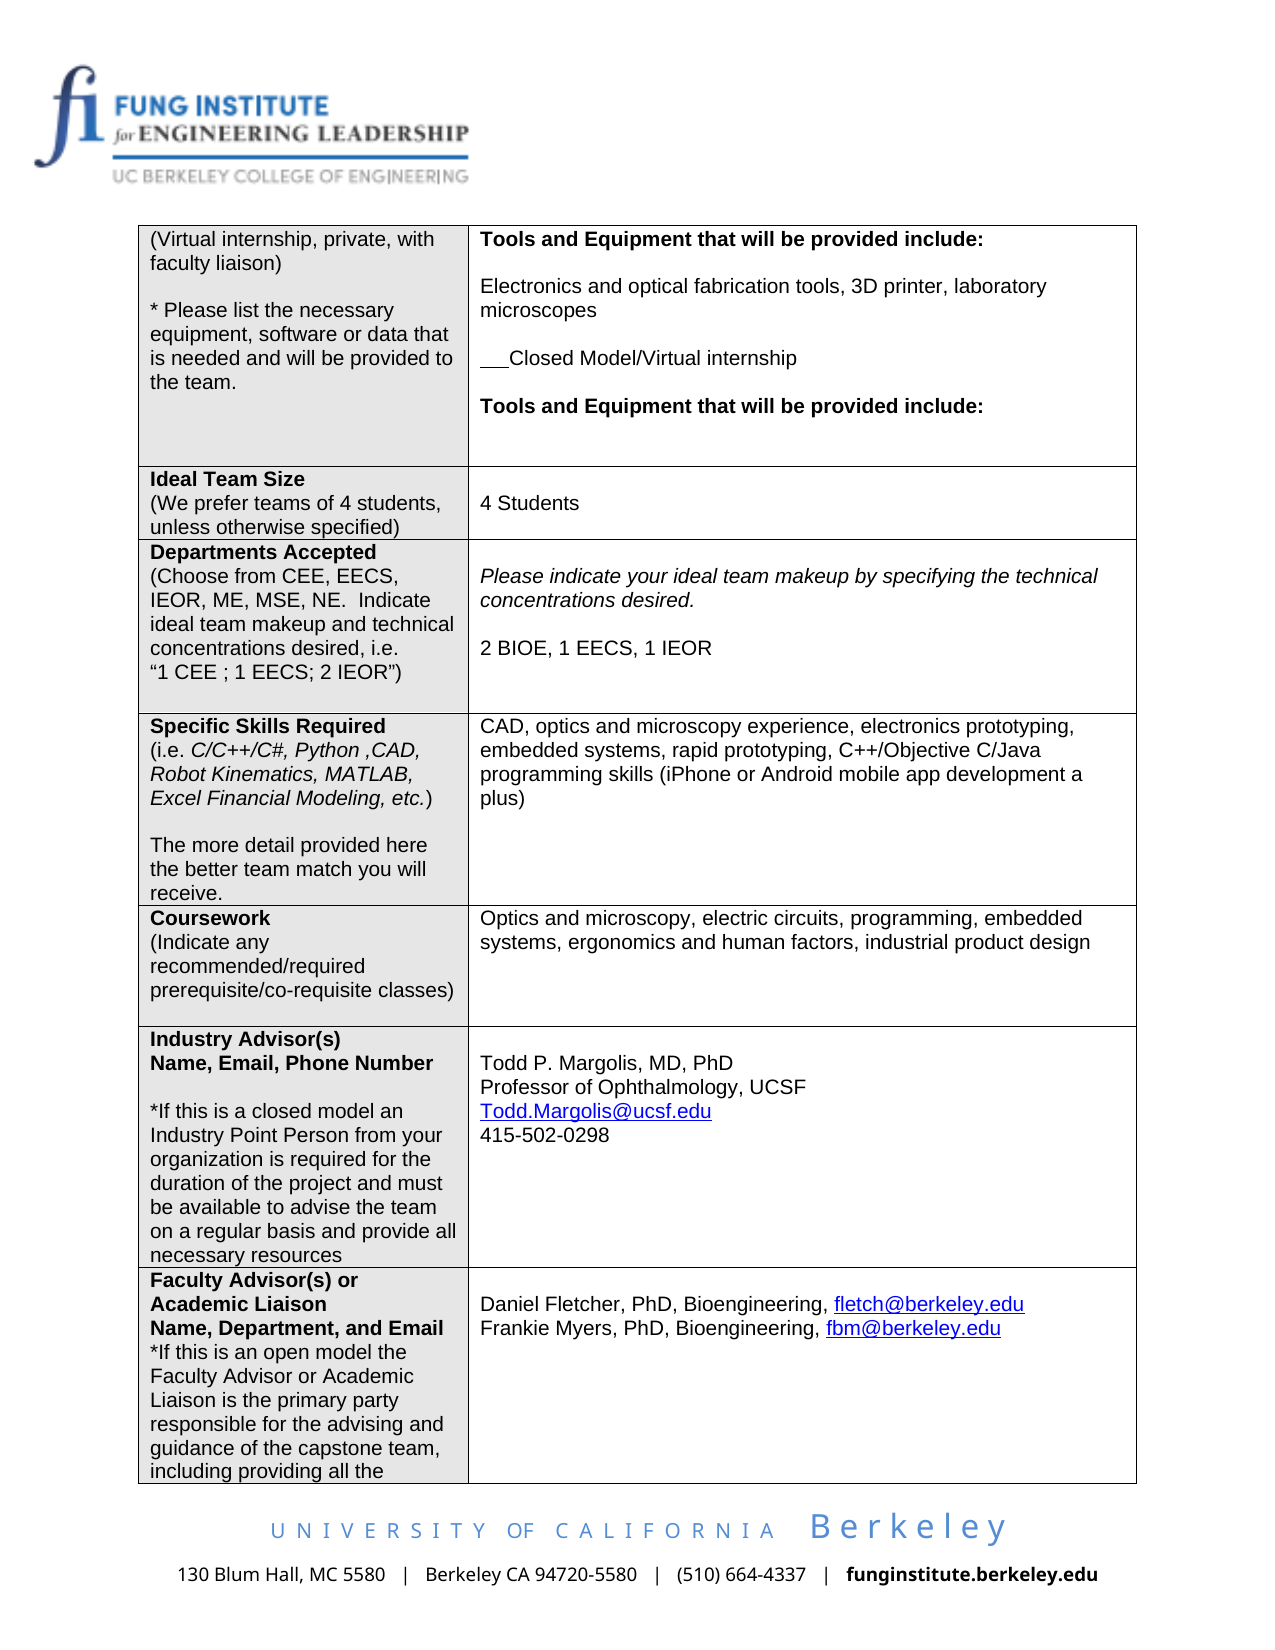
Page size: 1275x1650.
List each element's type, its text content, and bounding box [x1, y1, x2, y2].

table_cell Coursework (Indicate any recommended/required prerequisite/co-requisite classes) [139, 906, 468, 1026]
table_cell CAD, optics and microscopy experience, electronics prototyping, embedded systems, rapid prototyping, C++/Objective C/Java programming skills (iPhone or Android mobile app development a plus) [469, 714, 1136, 905]
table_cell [469, 1268, 1136, 1483]
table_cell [139, 226, 468, 466]
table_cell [469, 226, 1136, 466]
table_cell Todd P. Margolis, MD, PhD Professor of Ophthalmology, UCSF Todd.Margolis@ucsf.edu 415-502-0298 [469, 1027, 1136, 1267]
table_cell Specific Skills Required (i.e. C/C++/C#, Python ,CAD, Robot Kinematics, MATLAB, Excel Financial Modeling, etc.) The more detail provided here the better team match you will receive. [139, 714, 468, 905]
table_cell 4 Students [469, 467, 1136, 539]
table_cell Departments Accepted (Choose from CEE, EECS, IEOR, ME, MSE, NE. Indicate ideal team makeup and technical concentrations desired, i.e. “1 CEE ; 1 EECS; 2 IEOR”) [139, 540, 468, 712]
table_cell Optics and microscopy, electric circuits, programming, embedded systems, ergonomics and human factors, industrial product design [469, 906, 1136, 1026]
table_cell Industry Advisor(s) Name, Email, Phone Number *If this is a closed model an Industry Point Person from your organization is required for the duration of the project and must be available to advise the team on a regular basis and provide all necessary resources [139, 1027, 468, 1267]
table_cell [139, 1268, 468, 1483]
table_cell Ideal Team Size (We prefer teams of 4 students, unless otherwise specified) [139, 467, 468, 539]
table_cell Please indicate your ideal team makeup by specifying the technical concentrations desired. 2 BIOE, 1 EECS, 1 IEOR [469, 540, 1136, 712]
